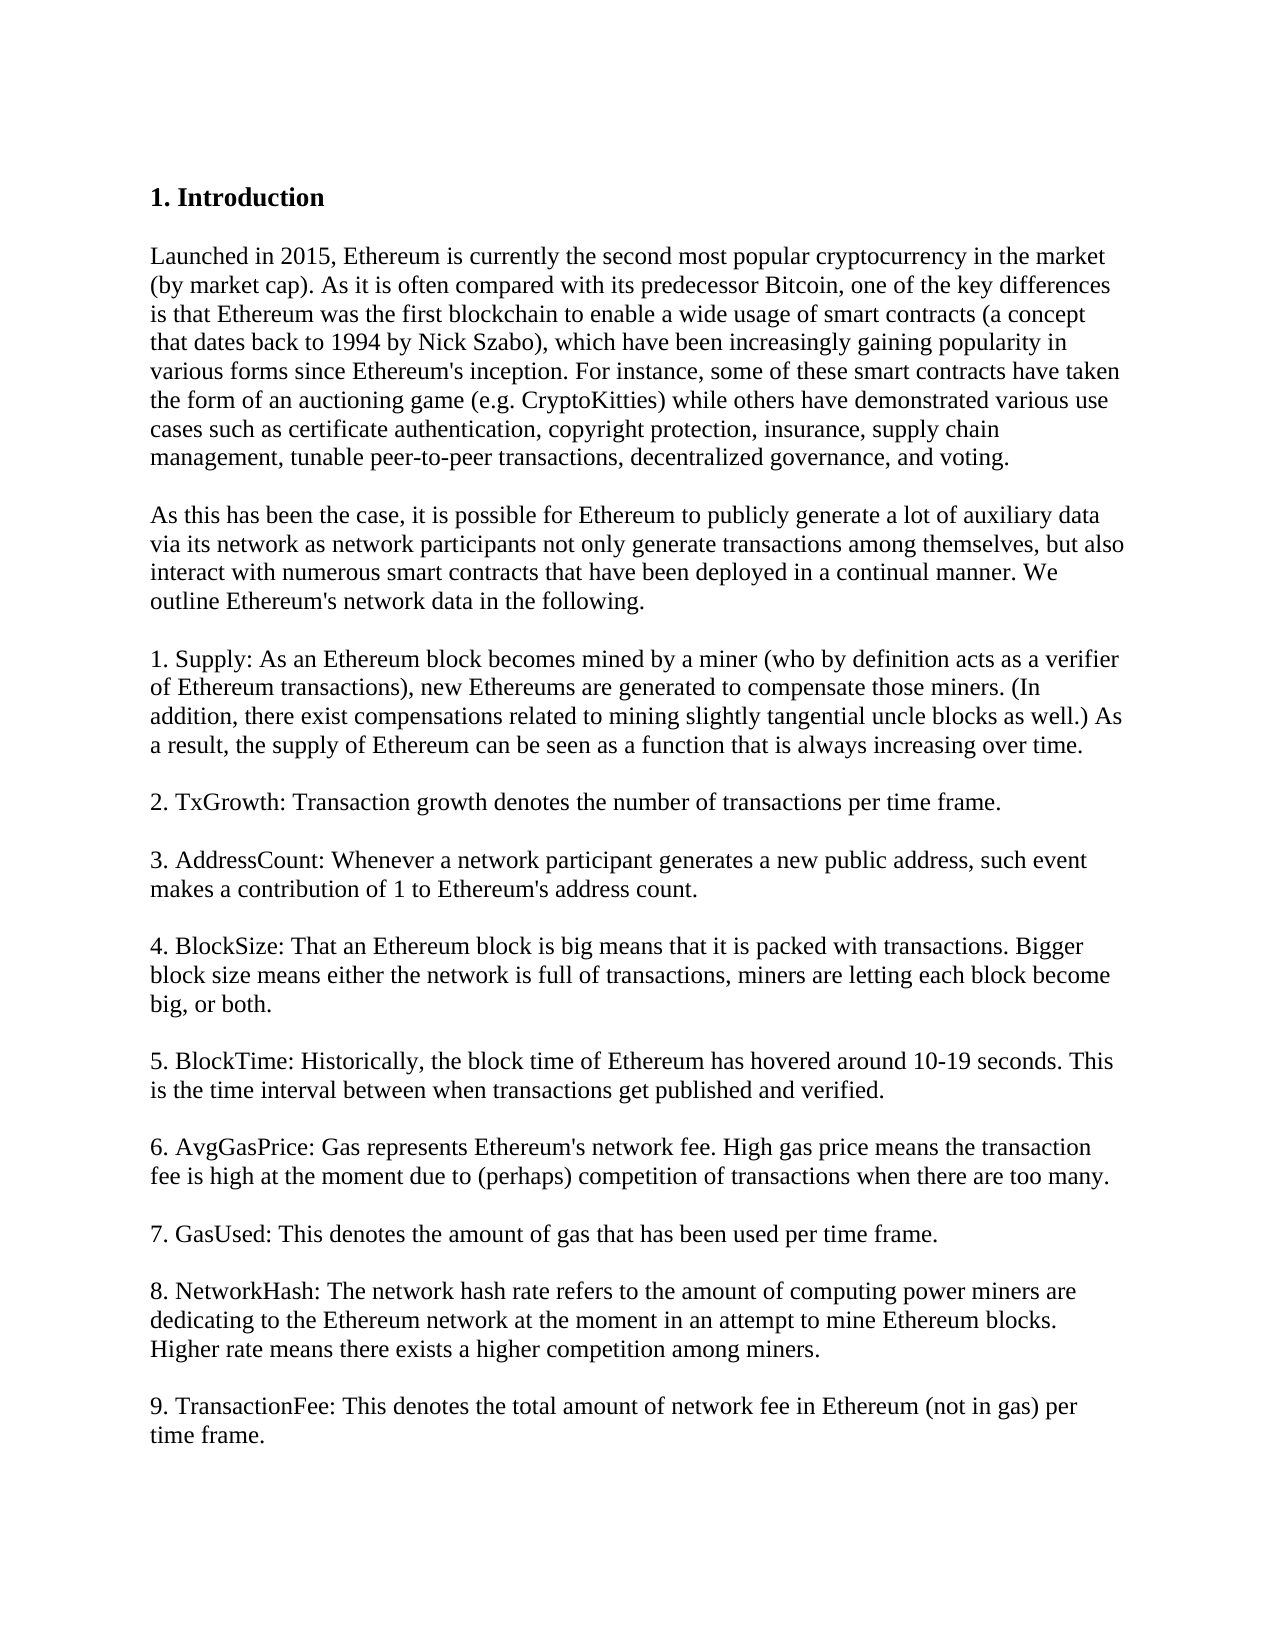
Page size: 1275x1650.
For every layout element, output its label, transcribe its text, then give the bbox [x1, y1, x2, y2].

text 7. GasUsed: This denotes the amount of gas that has been used per time frame. [150, 1219, 1125, 1247]
text As this has been the case, it is possible for Ethereum to publicly generate a lot of auxiliary data via its network as network participants not only generate transactions among themselves, but also interact with numerous smart contracts that have been deployed in a continual manner. We outline Ethereum's network data in the following. [150, 500, 1125, 615]
subtitle 1. Introduction [150, 181, 1125, 212]
text 9. TransactionFee: This denotes the total amount of network fee in Ethereum (not in gas) per time frame. [150, 1391, 1125, 1449]
text 6. AvgGasPrice: Gas represents Ethereum's network fee. High gas price means the transaction fee is high at the moment due to (perhaps) competition of transactions when there are too many. [150, 1132, 1125, 1190]
text 3. AddressCount: Whenever a network participant generates a new public address, such event makes a contribution of 1 to Ethereum's address count. [150, 845, 1125, 902]
text 4. BlockSize: That an Ethereum block is big means that it is packed with transactions. Bigger block size means either the network is full of transactions, miners are letting each block become big, or both. [150, 931, 1125, 1017]
text 2. TxGrowth: Transaction growth denotes the number of transactions per time frame. [150, 787, 1125, 816]
text 5. BlockTime: Historically, the block time of Ethereum has hovered around 10-19 seconds. This is the time interval between when transactions get published and verified. [150, 1046, 1125, 1104]
text 8. NetworkHash: The network hash rate refers to the amount of computing power miners are dedicating to the Ethereum network at the moment in an attempt to mine Ethereum blocks. Higher rate means there exists a higher competition among miners. [150, 1276, 1125, 1362]
text Launched in 2015, Ethereum is currently the second most popular cryptocurrency in the market (by market cap). As it is often compared with its predecessor Bitcoin, one of the key differences is that Ethereum was the first blockchain to enable a wide usage of smart contracts (a concept that dates back to 1994 by Nick Szabo), which have been increasingly gaining popularity in various forms since Ethereum's inception. For instance, some of these smart contracts have taken the form of an auctioning game (e.g. CryptoKitties) while others have demonstrated various use cases such as certificate authentication, copyright protection, insurance, supply chain management, tunable peer-to-peer transactions, decentralized governance, and voting. [150, 241, 1125, 471]
text 1. Supply: As an Ethereum block becomes mined by a miner (who by definition acts as a verifier of Ethereum transactions), new Ethereums are generated to compensate those miners. (In addition, there exist compensations related to mining slightly tangential uncle blocks as well.) As a result, the supply of Ethereum can be seen as a function that is always increasing over time. [150, 644, 1125, 759]
